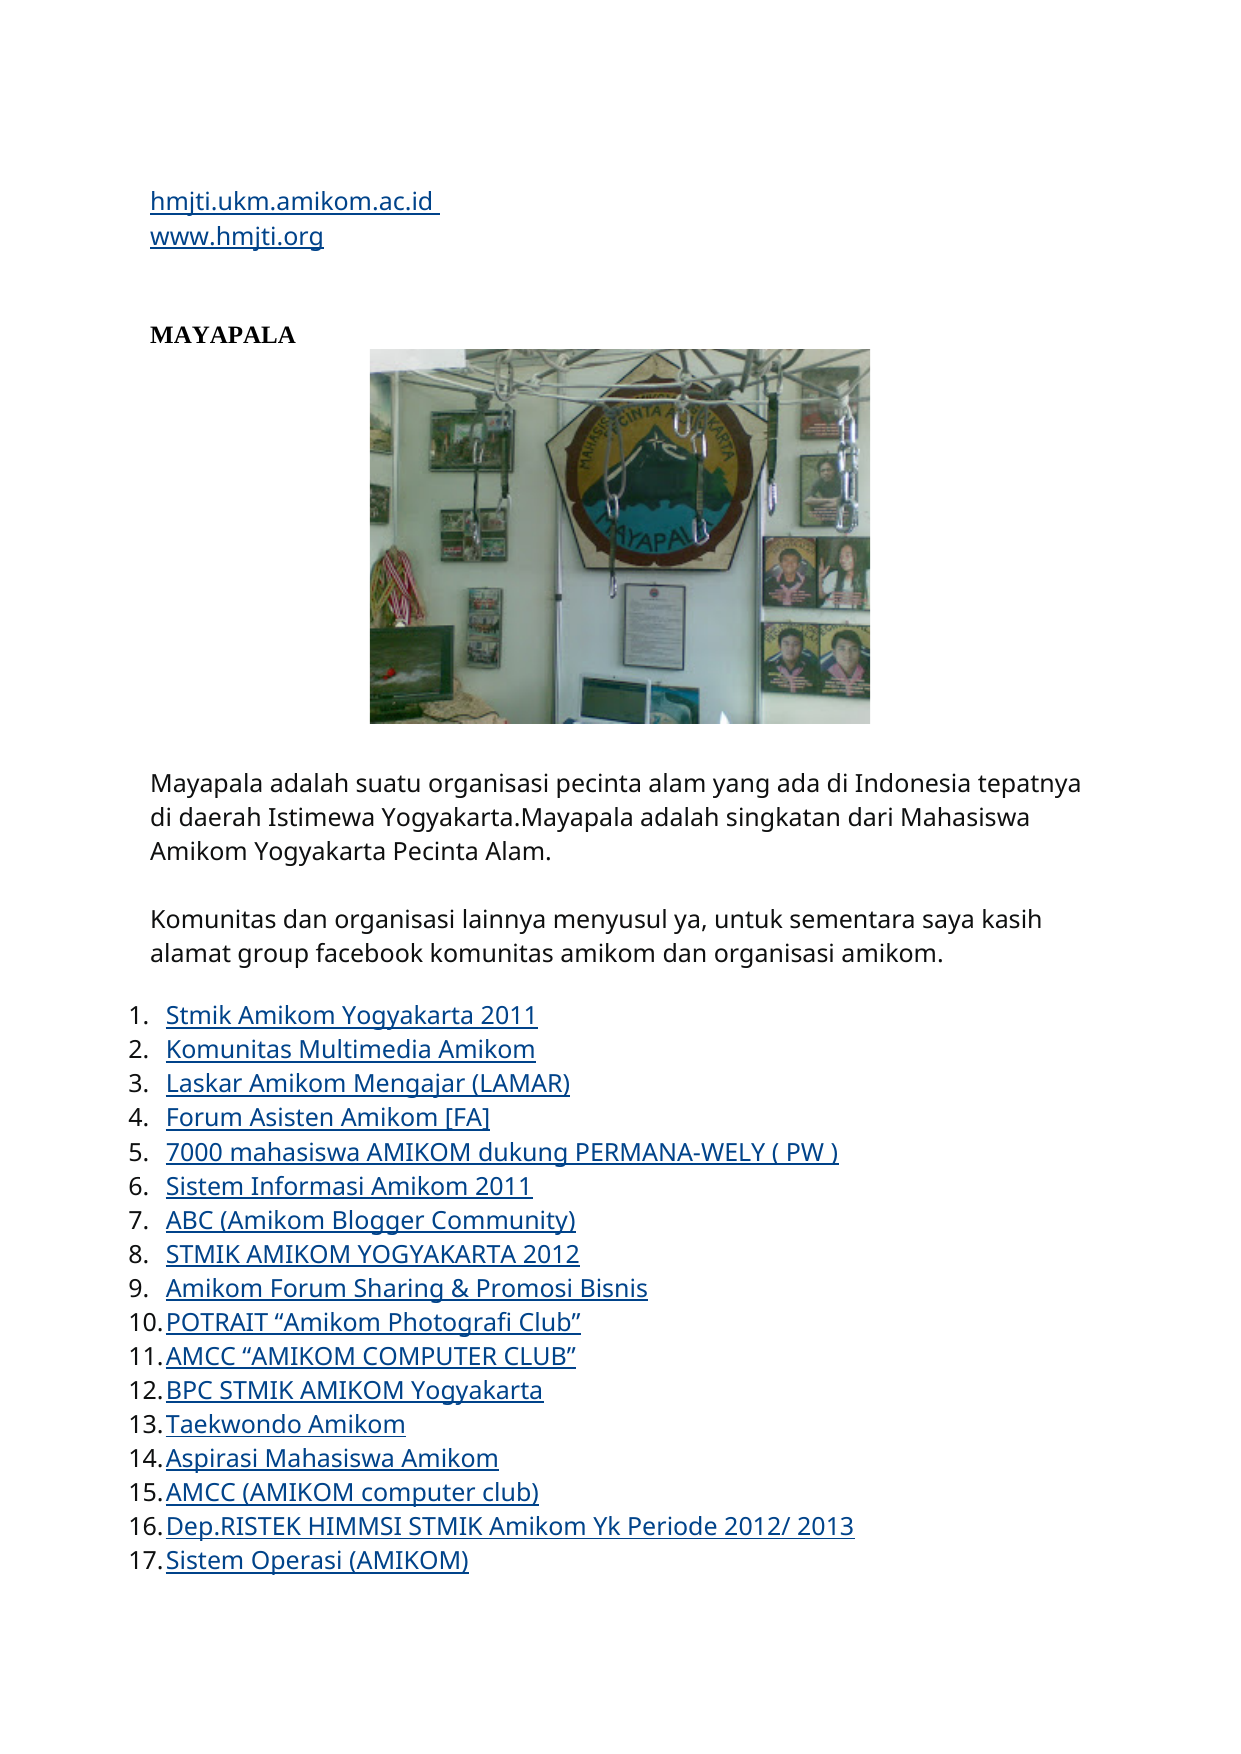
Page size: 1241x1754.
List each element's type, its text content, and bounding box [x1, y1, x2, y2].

list Aspirasi Mahasiswa Amikom [128, 1441, 1090, 1475]
list Amikom Forum Sharing & Promosi Bisnis [128, 1270, 1090, 1304]
list ABC (Amikom Blogger Community) [128, 1202, 1090, 1236]
list Taekwondo Amikom [128, 1407, 1090, 1441]
list AMCC (AMIKOM computer club) [128, 1475, 1090, 1509]
list POTRAIT “Amikom Photografi Club” [128, 1304, 1090, 1338]
picture [369, 349, 871, 724]
list Laskar Amikom Mengajar (LAMAR) [128, 1066, 1090, 1100]
list 7000 mahasiswa AMIKOM dukung PERMANA-WELY ( PW ) [128, 1134, 1090, 1168]
list Sistem Informasi Amikom 2011 [128, 1168, 1090, 1202]
text MAYAPALA [150, 314, 1090, 349]
text hmjti.ukm.amikom.ac.id www.hmjti.org [150, 150, 1090, 314]
list STMIK AMIKOM YOGYAKARTA 2012 [128, 1236, 1090, 1270]
list Sistem Operasi (AMIKOM) [128, 1543, 1090, 1577]
text Mayapala adalah suatu organisasi pecinta alam yang ada di Indonesia tepatnya di daerah Istimewa Yogyakarta.Mayapala adalah singkatan dari Mahasiswa Amikom Yogyakarta Pecinta Alam. Komunitas dan organisasi lainnya menyusul ya, untuk sementara saya kasih alamat group facebook komunitas amikom dan organisasi amikom. [150, 731, 1090, 998]
list AMCC “AMIKOM COMPUTER CLUB” [128, 1338, 1090, 1373]
list Komunitas Multimedia Amikom [128, 1032, 1090, 1066]
list Dep.RISTEK HIMMSI STMIK Amikom Yk Periode 2012/ 2013 [128, 1509, 1090, 1543]
list BPC STMIK AMIKOM Yogyakarta [128, 1373, 1090, 1407]
list Forum Asisten Amikom [FA] [128, 1100, 1090, 1134]
list Stmik Amikom Yogyakarta 2011 [128, 998, 1090, 1032]
